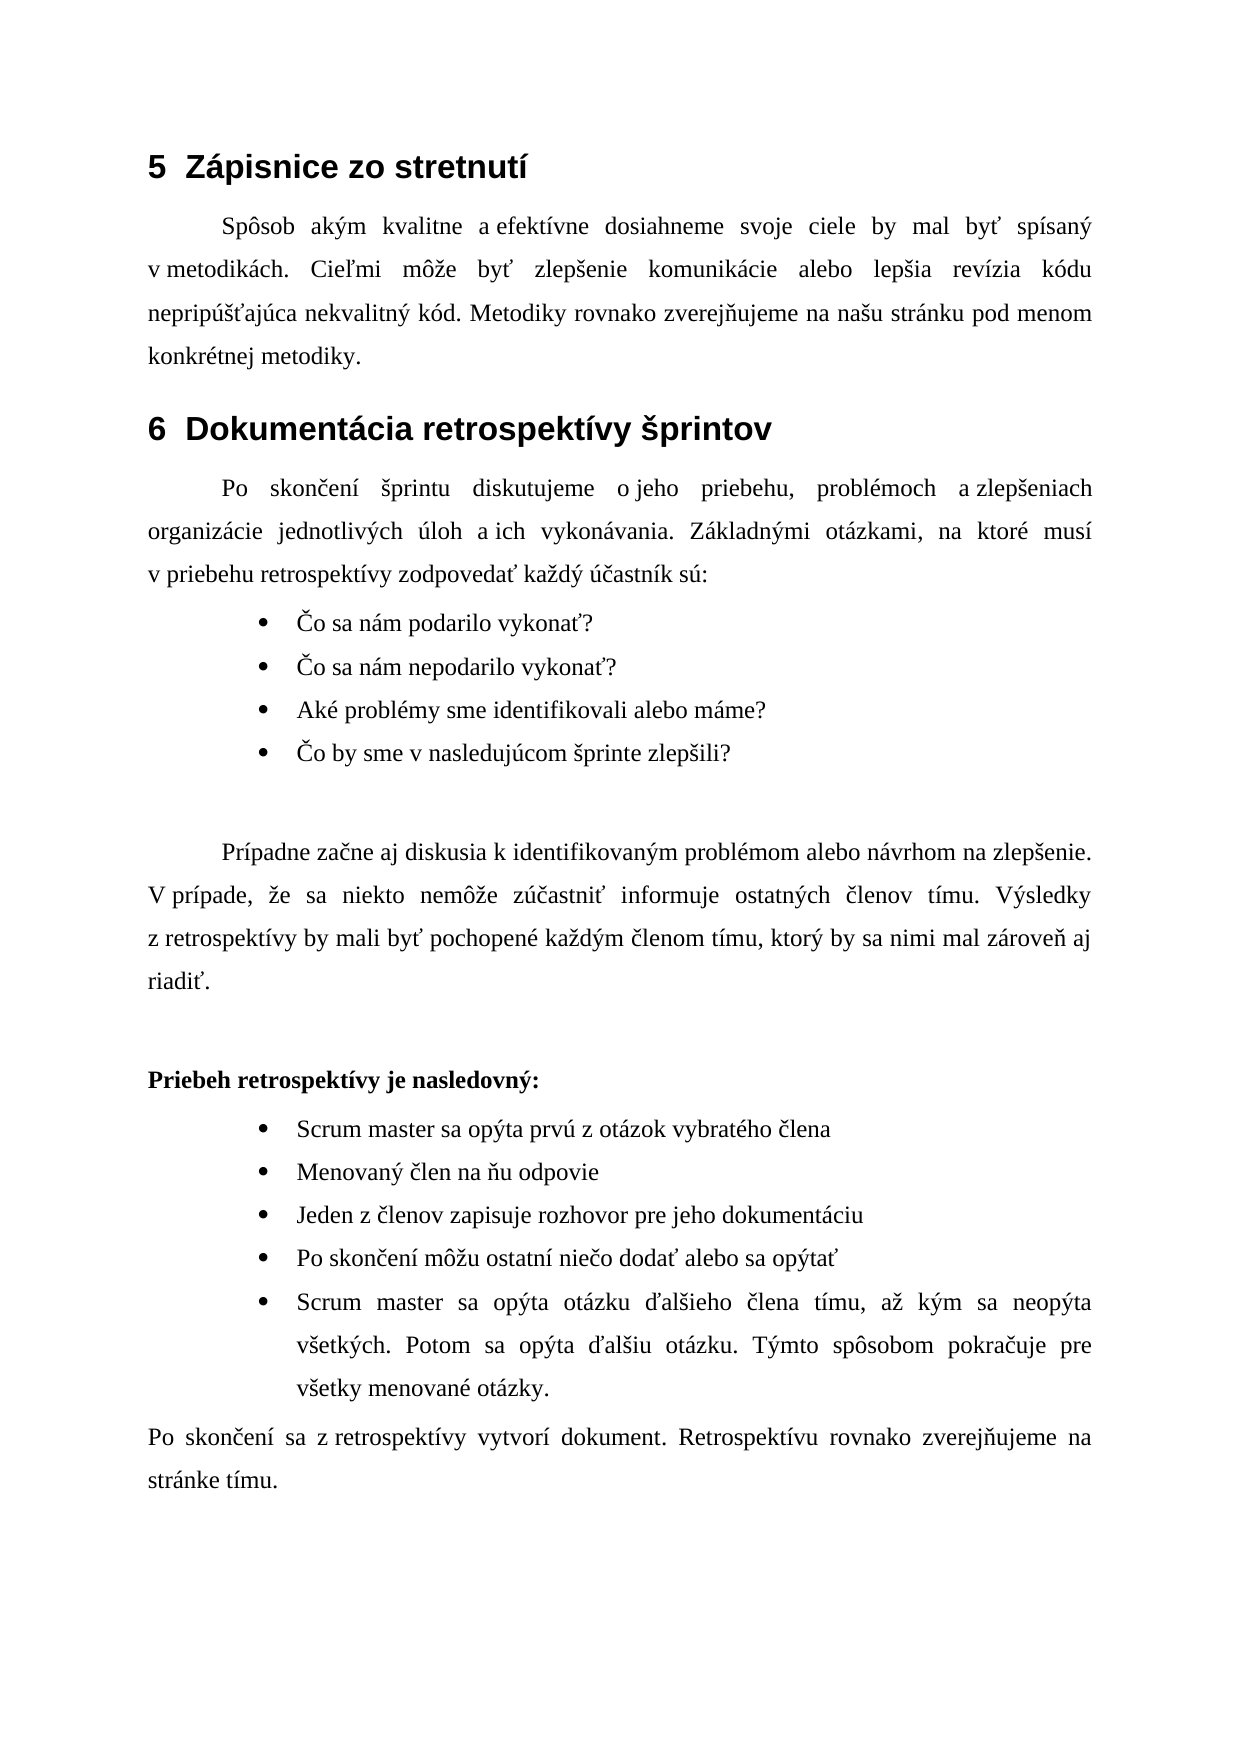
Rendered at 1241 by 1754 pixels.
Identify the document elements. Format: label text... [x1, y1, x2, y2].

subtitle Zápisnice zo stretnutí [148, 148, 1093, 186]
list Jeden z členov zapisuje rozhovor pre jeho dokumentáciu [259, 1200, 1093, 1229]
text Po skončení šprintu diskutujeme o jeho priebehu, problémoch a zlepšeniach organizácie jednotlivých úloh a ich vykonávania. Základnými otázkami, na ktoré musí v priebehu retrospektívy zodpovedať každý účastník sú: [148, 473, 1093, 588]
list Aké problémy sme identifikovali alebo máme? [259, 695, 1093, 723]
list Scrum master sa opýta prvú z otázok vybratého člena [259, 1114, 1093, 1143]
list Čo by sme v nasledujúcom šprinte zlepšili? [259, 738, 1093, 767]
text Priebeh retrospektívy je nasledovný: [148, 1065, 1093, 1093]
text Prípadne začne aj diskusia k identifikovaným problémom alebo návrhom na zlepšenie. V prípade, že sa niekto nemôže zúčastniť informuje ostatných členov tímu. Výsledky z retrospektívy by mali byť pochopené každým členom tímu, ktorý by sa nimi mal zároveň aj riadiť. [148, 837, 1093, 995]
text Po skončení sa z retrospektívy vytvorí dokument. Retrospektívu rovnako zverejňujeme na stránke tímu. [148, 1422, 1093, 1494]
list Po skončení môžu ostatní niečo dodať alebo sa opýtať [259, 1243, 1093, 1272]
subtitle Dokumentácia retrospektívy šprintov [148, 409, 1093, 447]
text Spôsob akým kvalitne a efektívne dosiahneme svoje ciele by mal byť spísaný v metodikách. Cieľmi môže byť zlepšenie komunikácie alebo lepšia revízia kódu nepripúšťajúca nekvalitný kód. Metodiky rovnako zverejňujeme na našu stránku pod menom konkrétnej metodiky. [148, 211, 1093, 369]
list Čo sa nám nepodarilo vykonať? [259, 652, 1093, 680]
list Menovaný člen na ňu odpovie [259, 1157, 1093, 1186]
list Čo sa nám podarilo vykonať? [259, 608, 1093, 637]
list Scrum master sa opýta otázku ďalšieho člena tímu, až kým sa neopýta všetkých. Potom sa opýta ďalšiu otázku. Týmto spôsobom pokračuje pre všetky menované otázky. [259, 1287, 1093, 1402]
